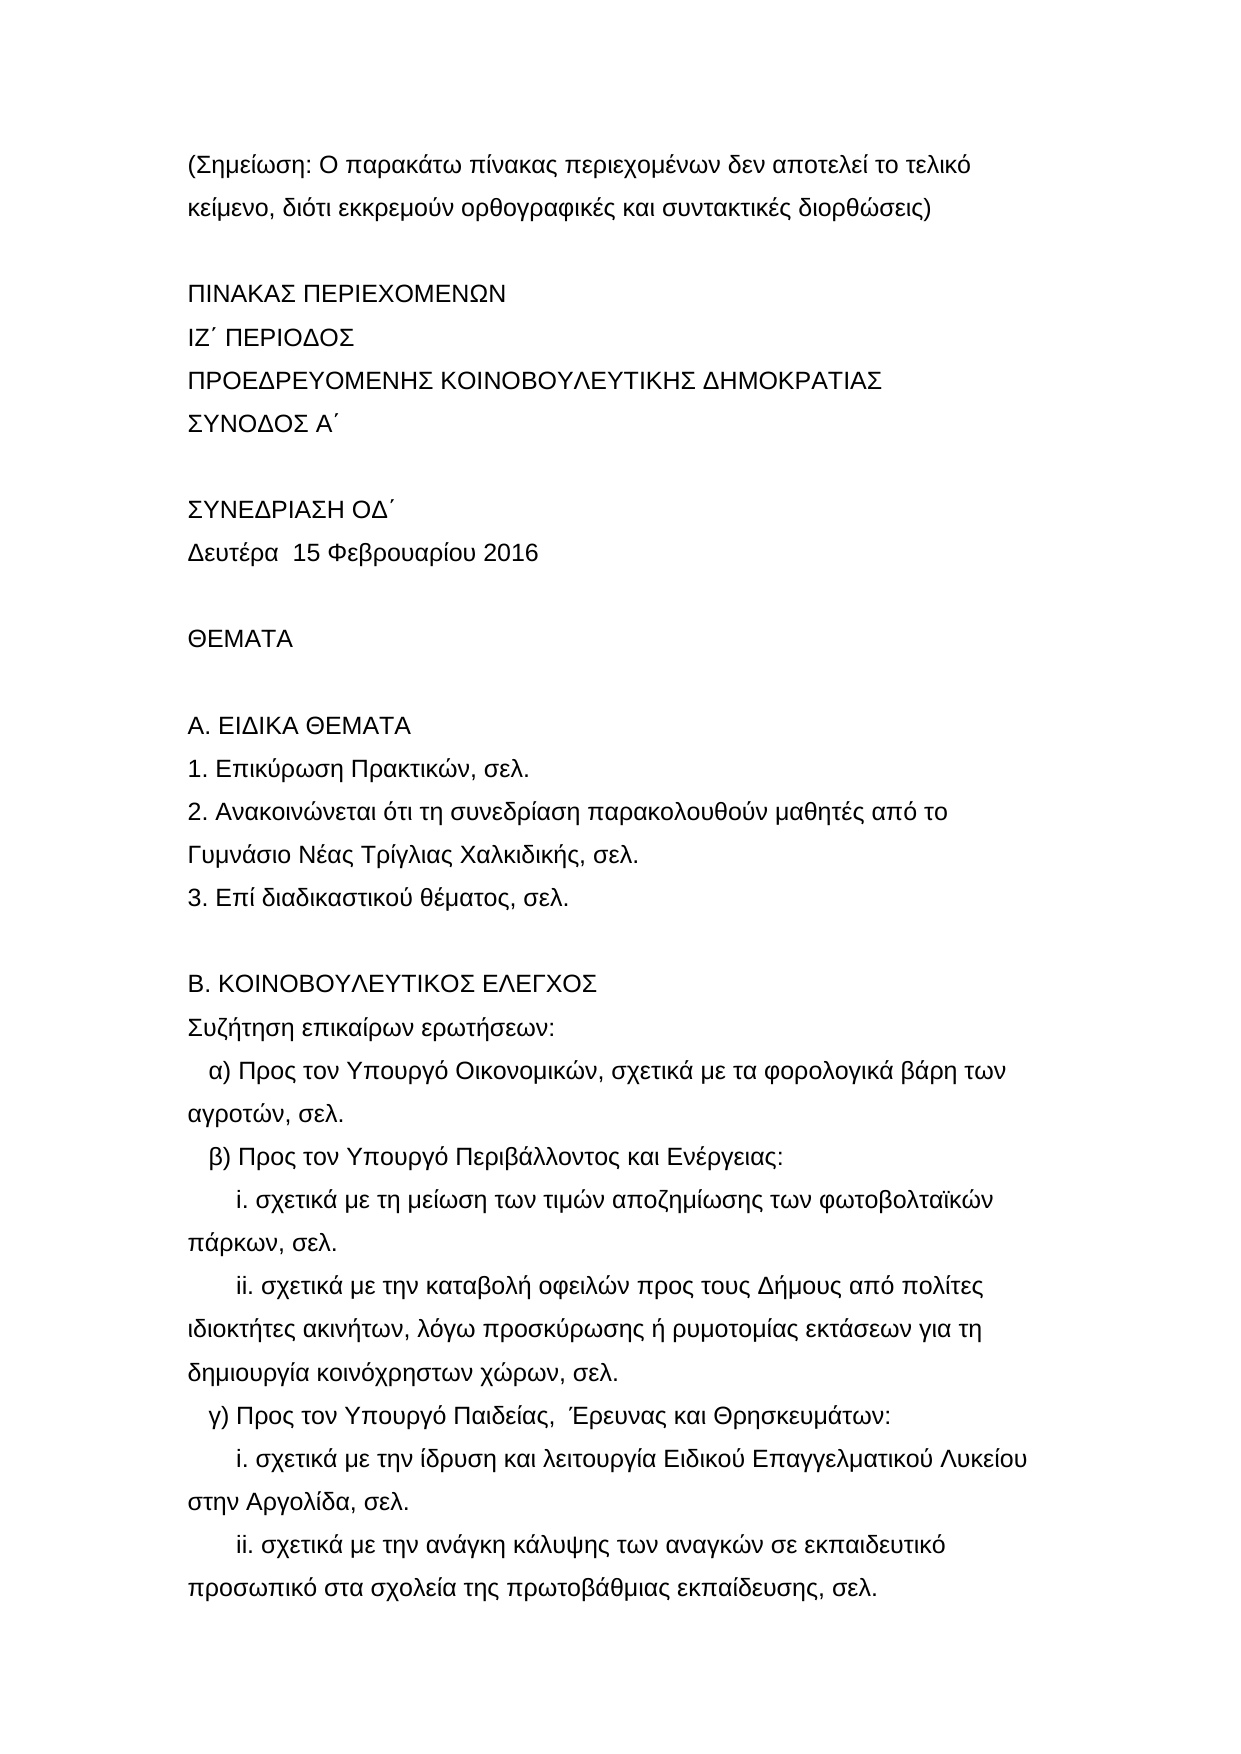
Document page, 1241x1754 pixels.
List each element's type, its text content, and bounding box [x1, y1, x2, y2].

text ΣΥΝΟΔΟΣ Α΄ [187, 409, 1053, 437]
text ΠΙΝΑΚΑΣ ΠΕΡΙΕΧΟΜΕΝΩΝ [187, 279, 1053, 308]
text (Σημείωση: Ο παρακάτω πίνακας περιεχομένων δεν αποτελεί το τελικό κείμενο, διότι εκκρεμούν ορθογραφικές και συντακτικές διορθώσεις) [187, 150, 1053, 222]
text ΠΡΟΕΔΡΕΥΟΜΕΝΗΣ ΚΟΙΝΟΒΟΥΛΕΥΤΙΚΗΣ ΔΗΜΟΚΡΑΤΙΑΣ [187, 366, 1053, 394]
text ΙΖ΄ ΠΕΡΙΟΔΟΣ [187, 322, 1053, 351]
text ΘΕΜΑΤΑ [187, 624, 1053, 653]
text Δευτέρα 15 Φεβρουαρίου 2016 [187, 538, 1053, 567]
text ΣΥΝΕΔΡΙΑΣΗ ΟΔ΄ [187, 495, 1053, 524]
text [187, 667, 1053, 1602]
